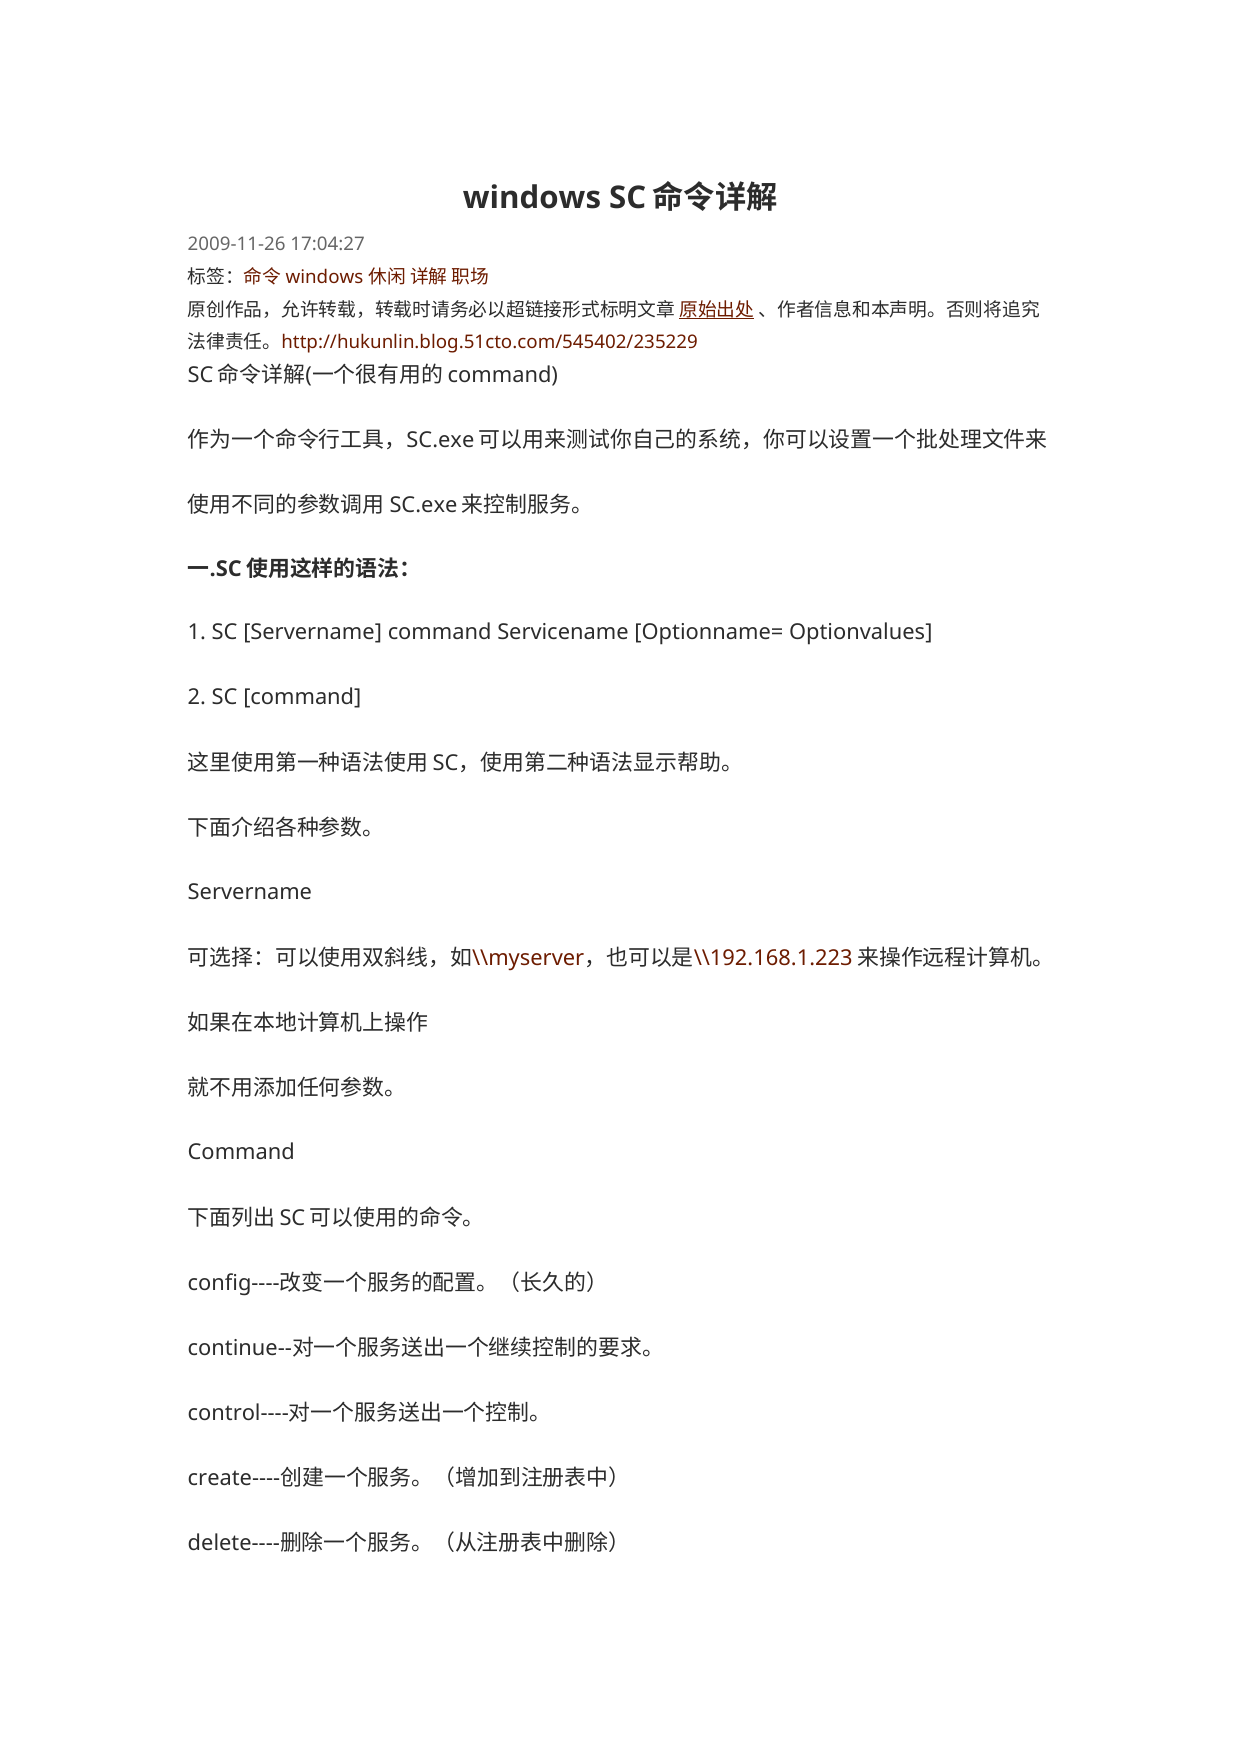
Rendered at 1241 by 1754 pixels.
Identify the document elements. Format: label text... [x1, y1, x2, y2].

text 2009-11-26 17:04:27 [187, 227, 1053, 259]
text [187, 615, 1053, 1557]
text 标签：命令 windows 休闲 详解 职场 [187, 259, 1053, 292]
text 一.SC使用这样的语法： [187, 551, 1053, 583]
text windows SC命令详解 [187, 162, 1053, 227]
text SC命令详解(一个很有用的command) [187, 357, 1053, 389]
text 作为一个命令行工具，SC.exe可以用来测试你自己的系统，你可以设置一个批处理文件来使用不同的参数调用 SC.exe来控制服务。 [187, 421, 1053, 519]
text 原创作品，允许转载，转载时请务必以超链接形式标明文章 原始出处 、作者信息和本声明。否则将追究法律责任。http://hukunlin.blog.51cto.com/545402/235229 [187, 292, 1053, 357]
